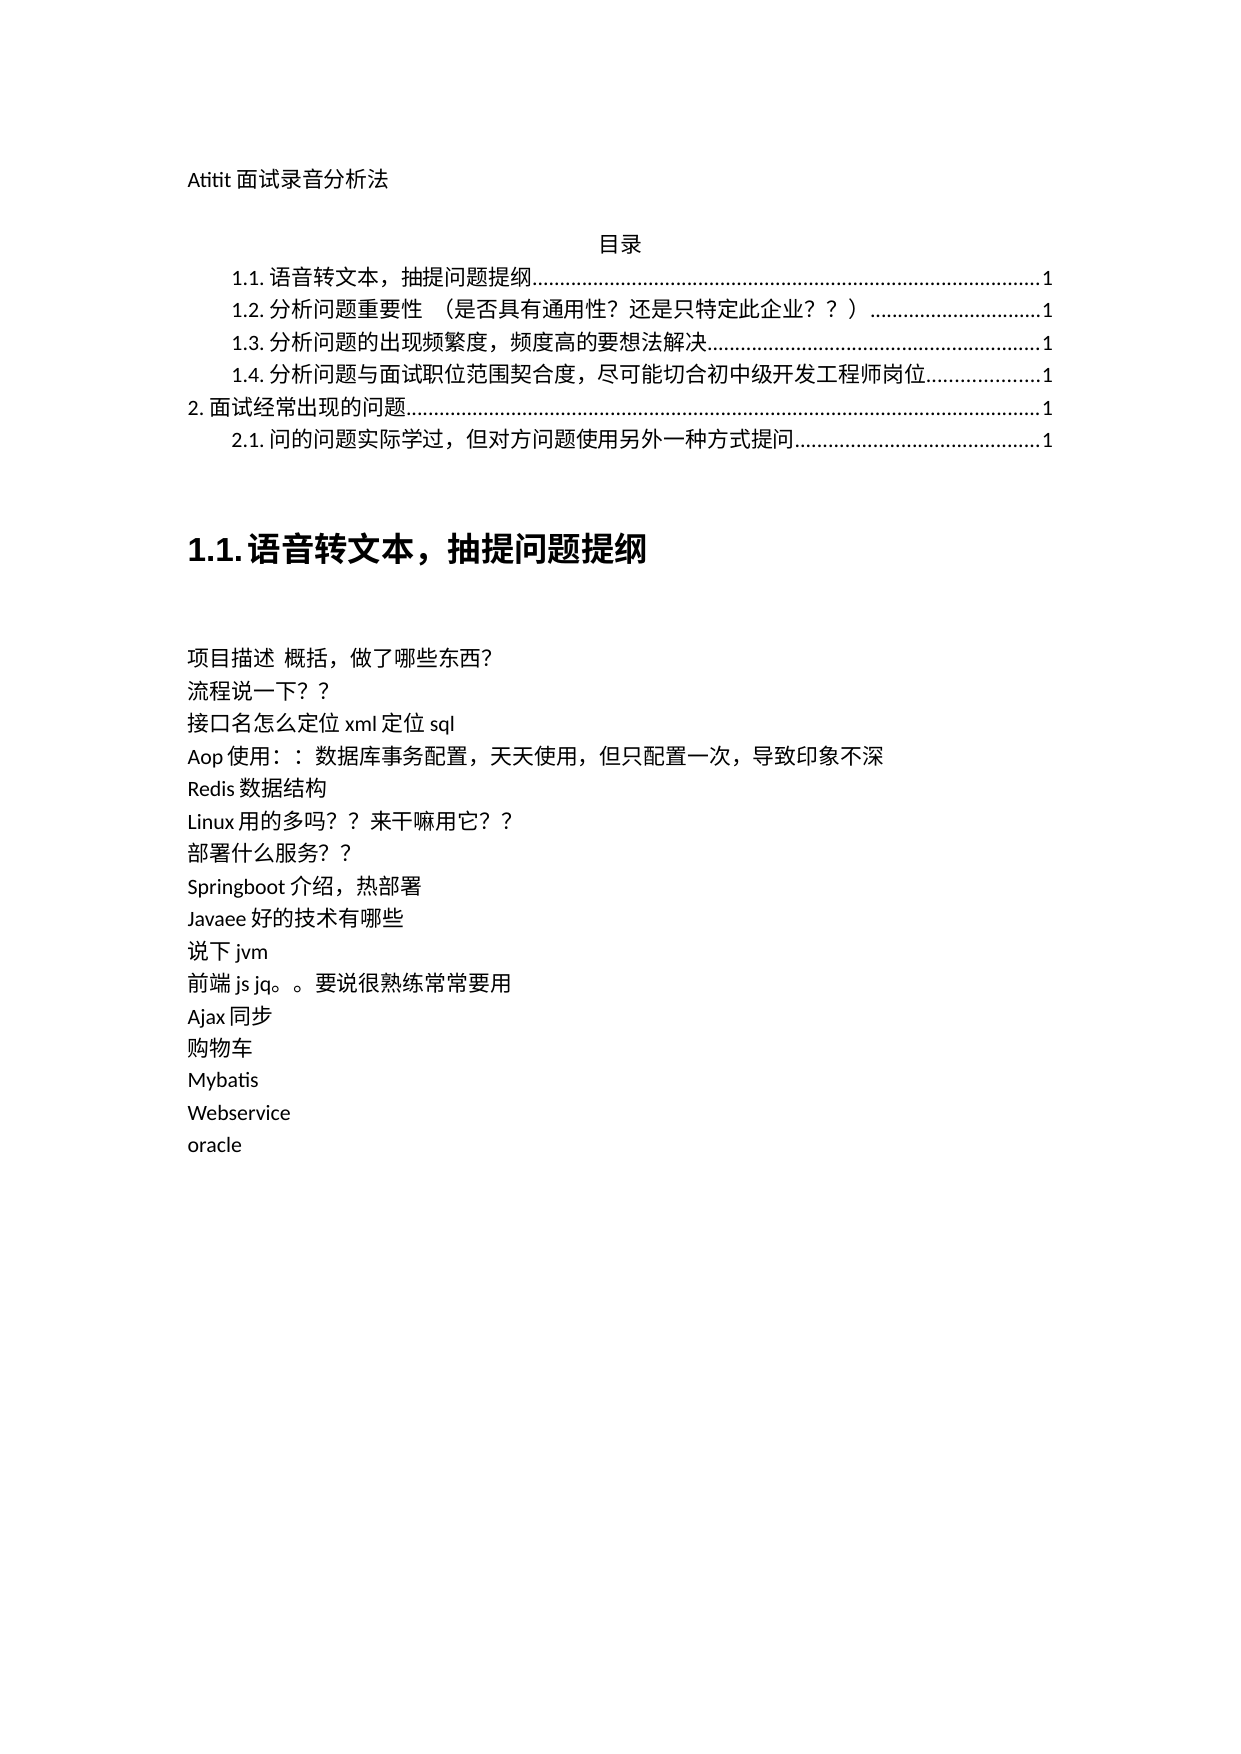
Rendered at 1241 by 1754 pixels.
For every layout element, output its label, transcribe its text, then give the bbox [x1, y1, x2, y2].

text oracle [187, 1128, 1053, 1161]
text 项目描述 概括，做了哪些东西？ [187, 641, 1053, 673]
text 流程说一下？？ [187, 673, 1053, 706]
text Javaee好的技术有哪些 [187, 901, 1053, 933]
text 接口名怎么定位xml定位sql [187, 706, 1053, 738]
text 说下jvm [187, 933, 1053, 966]
text Atitit 面试录音分析法 [187, 162, 1053, 194]
text Linux用的多吗？？来干嘛用它？？ [187, 803, 1053, 836]
text Webservice [187, 1096, 1053, 1128]
text Aop使用：：数据库事务配置，天天使用，但只配置一次，导致印象不深 [187, 738, 1053, 771]
subtitle 语音转文本，抽提问题提纲 [187, 514, 1053, 579]
text 部署什么服务？？ [187, 836, 1053, 868]
text Springboot 介绍，热部署 [187, 868, 1053, 901]
text Mybatis [187, 1063, 1053, 1096]
text Ajax同步 [187, 998, 1053, 1031]
text Redis数据结构 [187, 771, 1053, 803]
text 前端js jq。。要说很熟练常常要用 [187, 966, 1053, 998]
text 购物车 [187, 1031, 1053, 1063]
